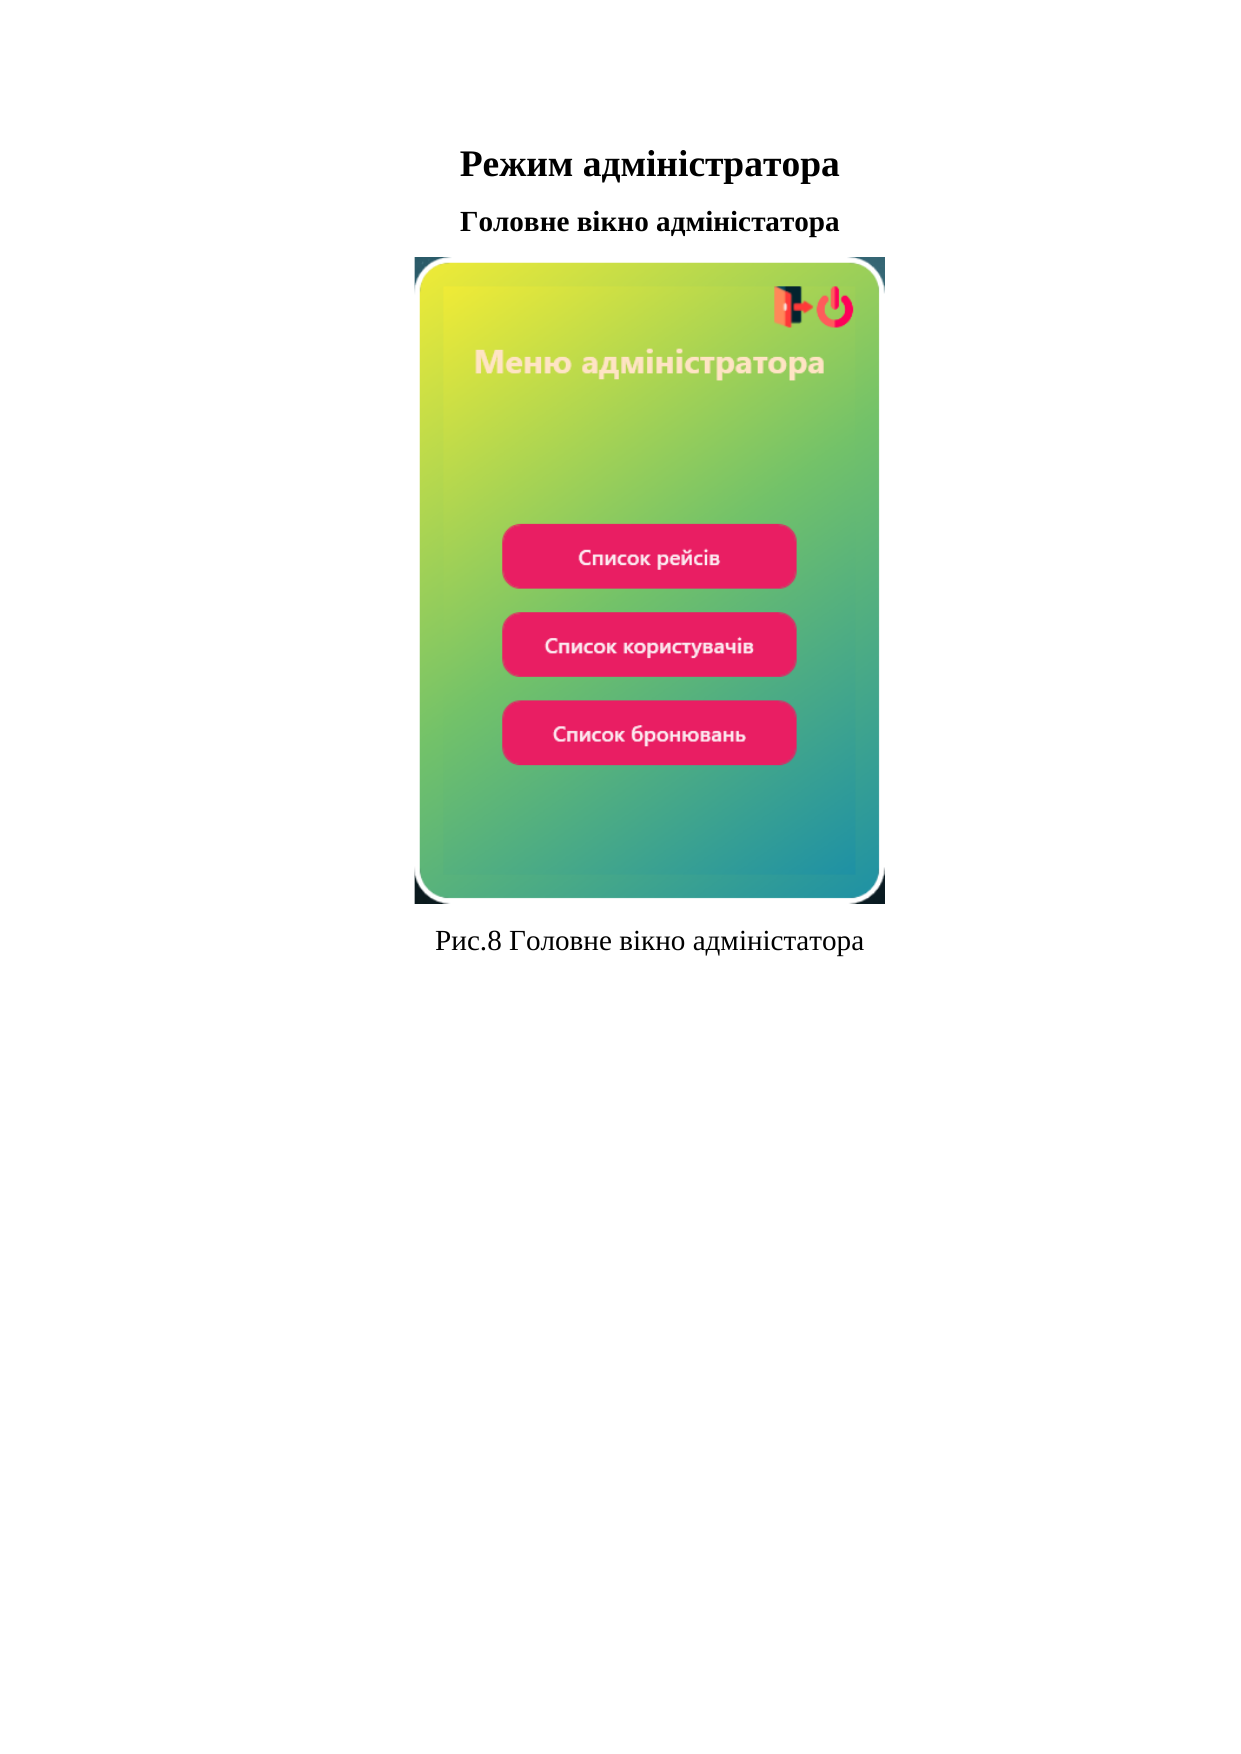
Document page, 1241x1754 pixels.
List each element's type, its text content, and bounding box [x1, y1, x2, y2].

text Режим адміністратора [148, 141, 1152, 184]
text Головне вікно адміністатора [148, 204, 1152, 238]
text Рис.8 Головне вікно адміністатора [148, 923, 1152, 956]
picture [414, 257, 885, 904]
